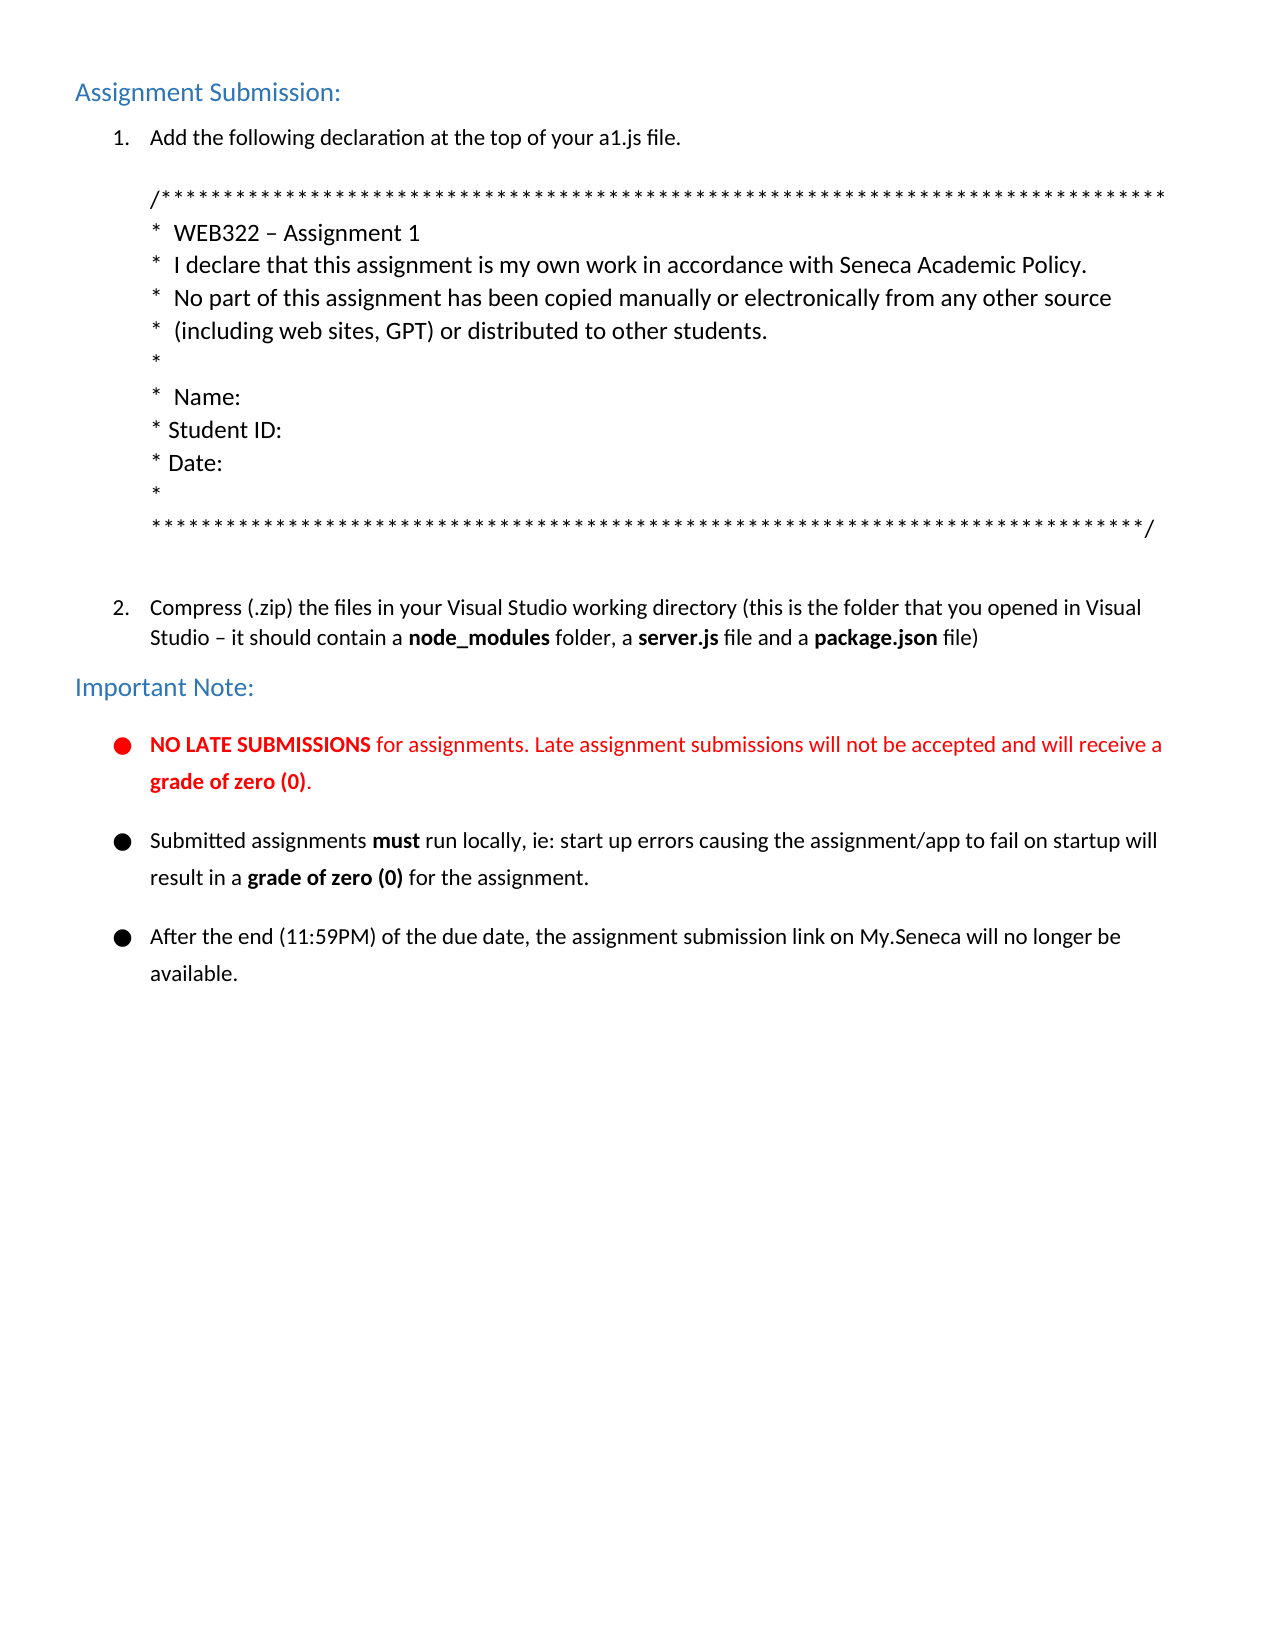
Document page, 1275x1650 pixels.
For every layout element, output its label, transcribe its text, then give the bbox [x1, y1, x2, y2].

list After the end (11:59PM) of the due date, the assignment submission link on My.Seneca will no longer be available. [112, 910, 1200, 987]
subtitle Assignment Submission: [75, 75, 1200, 108]
list Add the following declaration at the top of your a1.js file. /********************************************************************************* * WEB322 – Assignment 1 * I declare that this assignment is my own work in accordance with Seneca Academic Policy. * No part of this assignment has been copied manually or electronically from any other source * (including web sites, GPT) or distributed to other students. * * Name: * Student ID: * Date: * ********************************************************************************/ [112, 123, 1200, 543]
list NO LATE SUBMISSIONS for assignments. Late assignment submissions will not be accepted and will receive a grade of zero (0). [112, 718, 1200, 795]
list Submitted assignments must run locally, ie: start up errors causing the assignment/app to fail on startup will result in a grade of zero (0) for the assignment. [112, 814, 1200, 891]
list Compress (.zip) the files in your Visual Studio working directory (this is the folder that you opened in Visual Studio – it should contain a node_modules folder, a server.js file and a package.json file) [112, 593, 1200, 651]
subtitle Important Note: [75, 670, 1200, 703]
